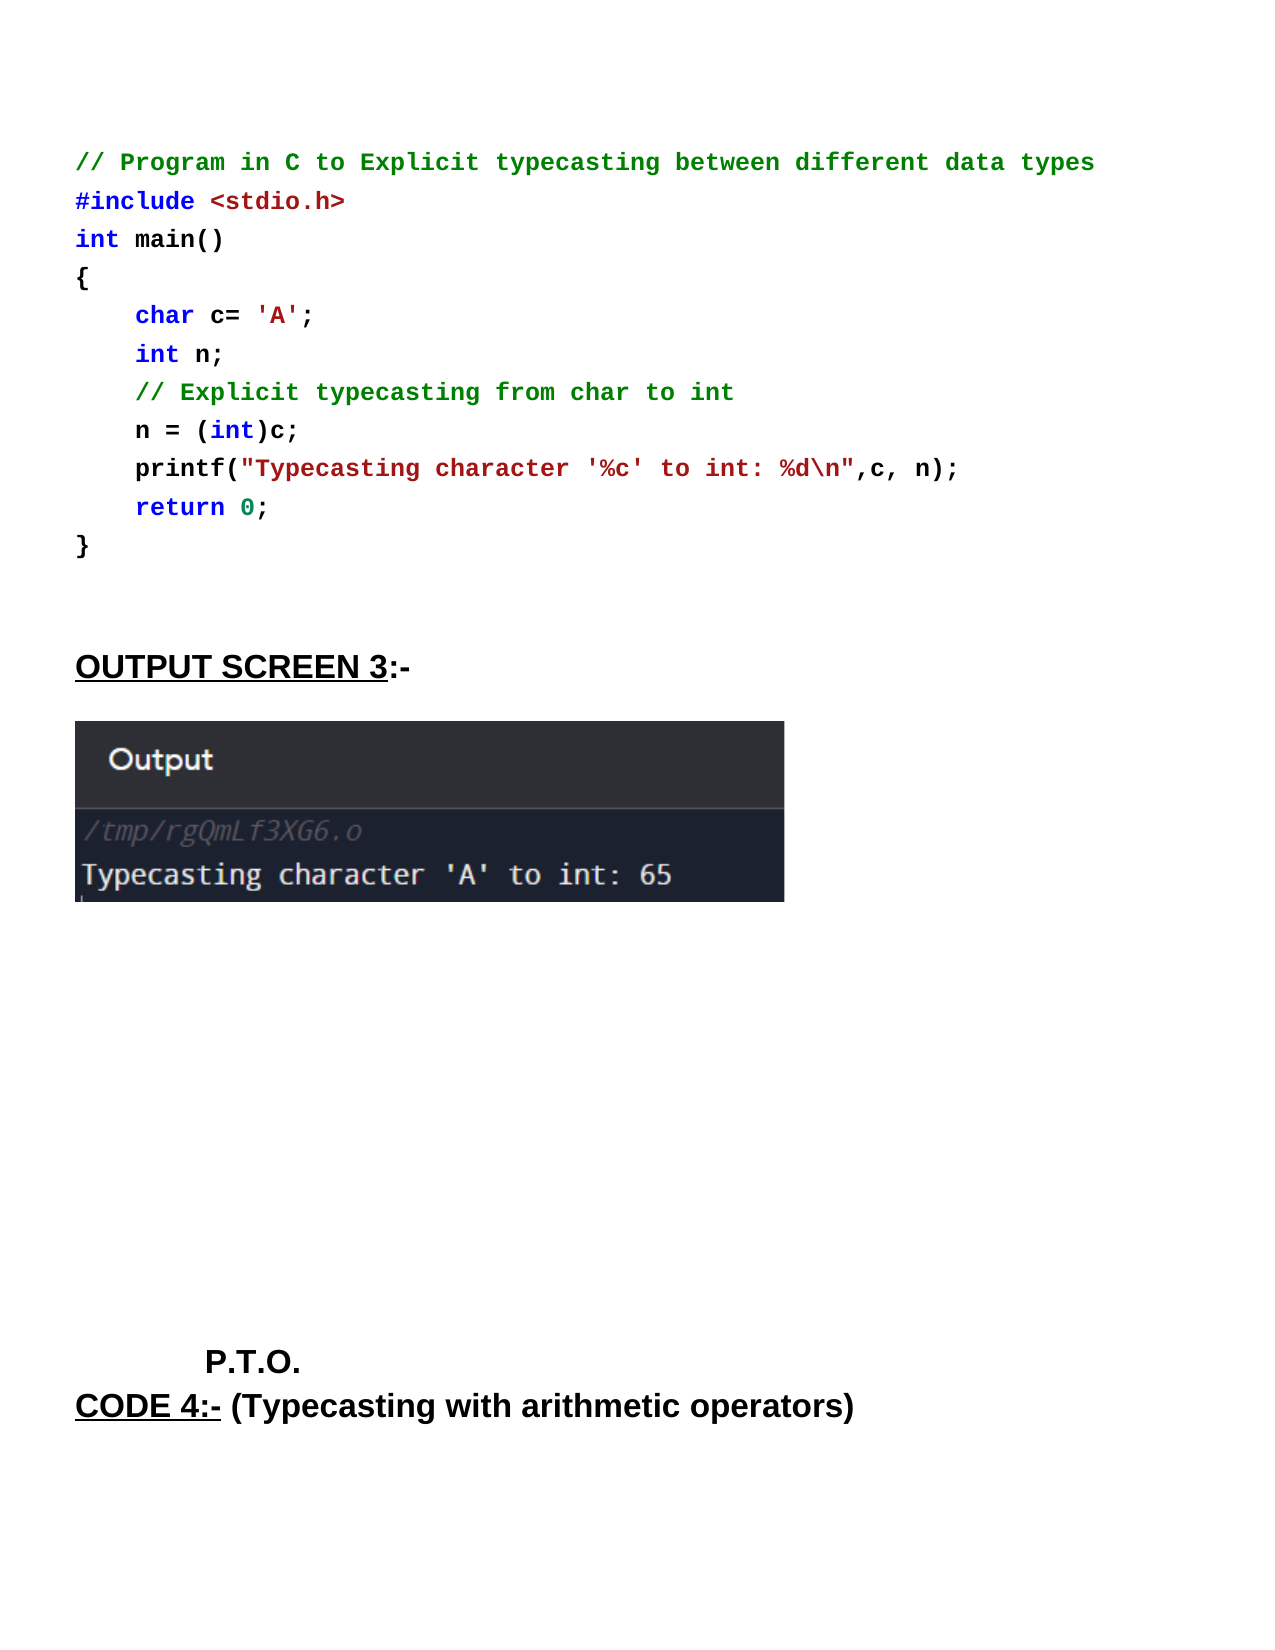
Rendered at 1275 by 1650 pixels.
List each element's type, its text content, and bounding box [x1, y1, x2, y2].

text P.T.O. [75, 1342, 1199, 1380]
text } [75, 532, 1274, 561]
text CODE 4:- (Typecasting with arithmetic operators) [75, 1386, 1199, 1424]
text OUTPUT SCREEN 3:- [75, 647, 1274, 685]
text { [75, 265, 1274, 293]
text #include <stdio.h> [75, 188, 1274, 217]
text int main() [75, 226, 1274, 255]
text // Explicit typecasting from char to int [75, 379, 1274, 408]
text n = (int)c; [75, 418, 1274, 446]
text printf("Typecasting character '%c' to int: %d\n",c, n); [75, 456, 1274, 484]
text char c= 'A'; [75, 303, 1274, 331]
picture [75, 721, 785, 902]
text int n; [75, 341, 1274, 369]
text // Program in C to Explicit typecasting between different data types [75, 150, 1274, 178]
text return 0; [75, 494, 1274, 522]
